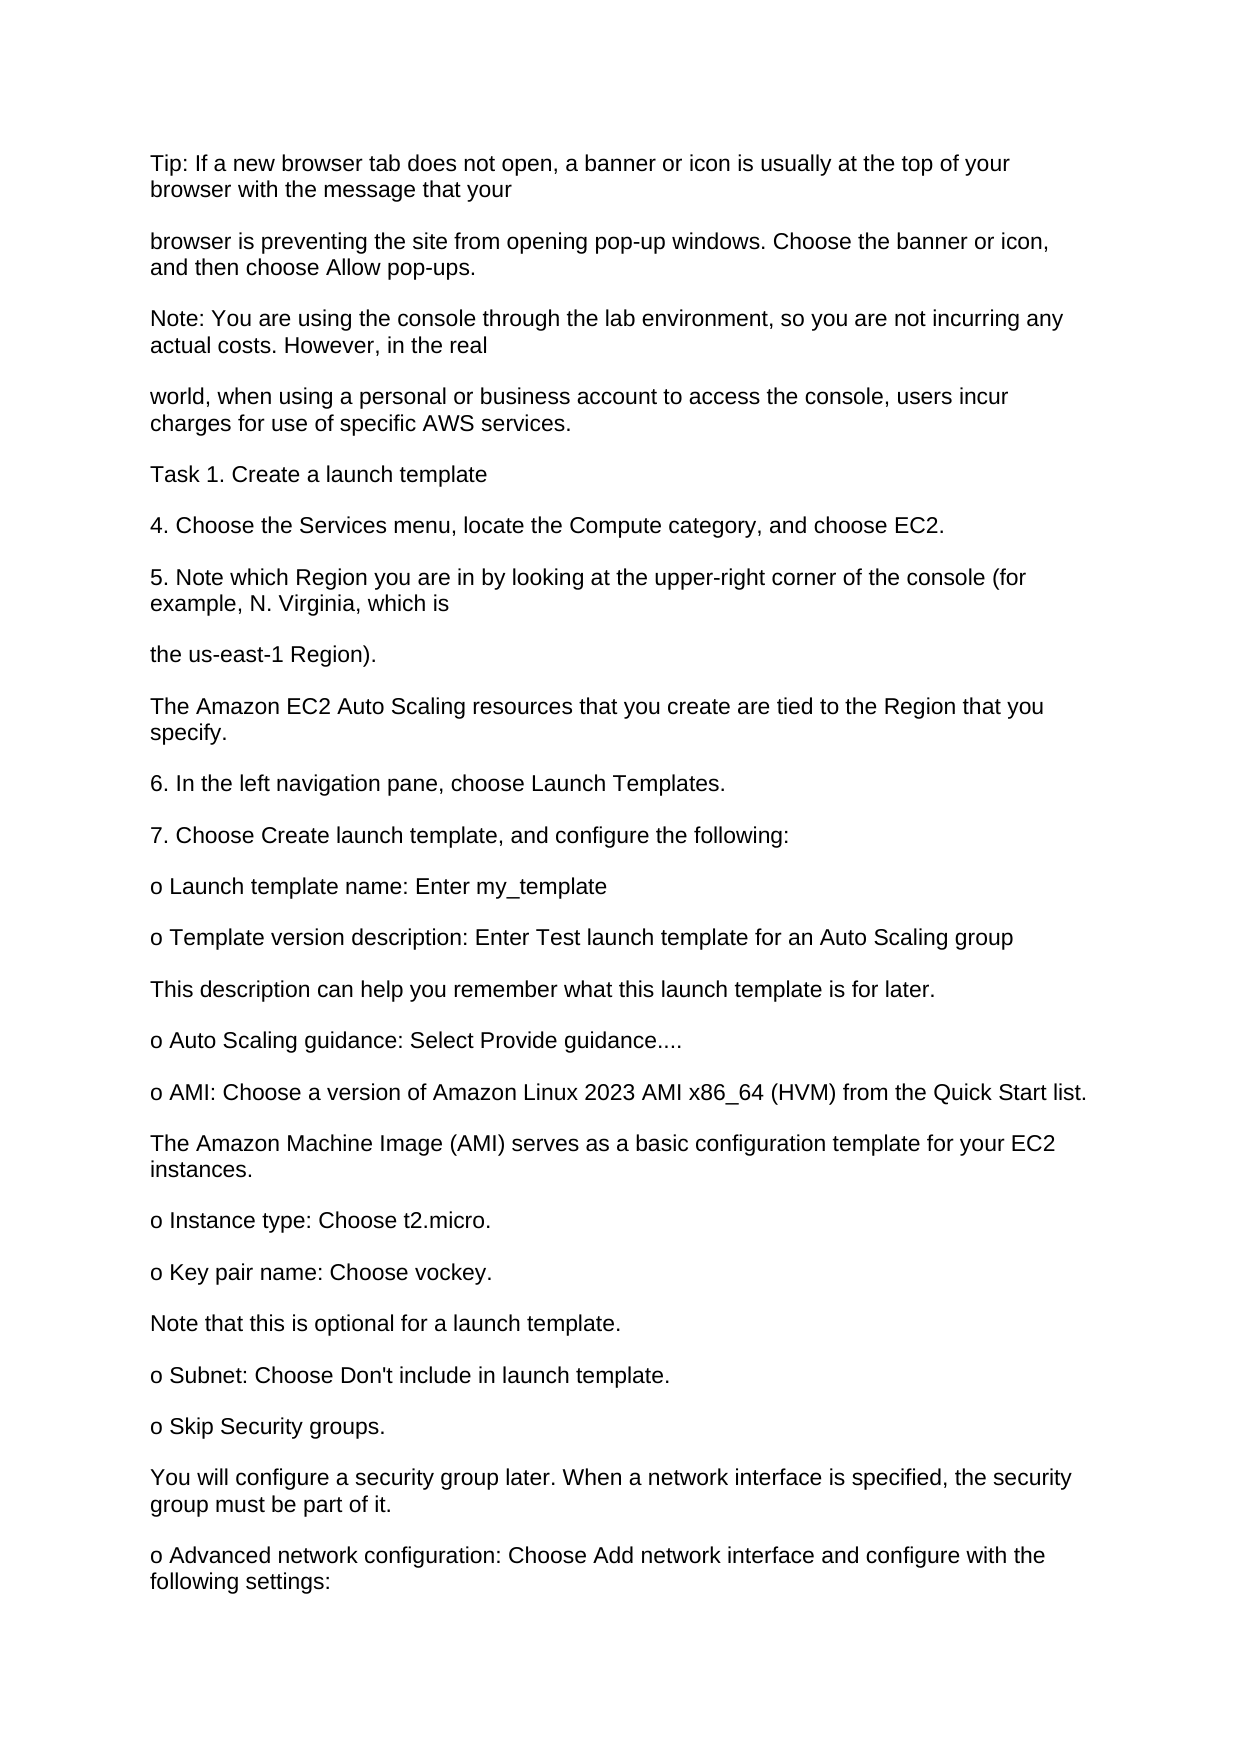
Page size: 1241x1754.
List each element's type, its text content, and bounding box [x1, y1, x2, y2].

text 7. Choose Create launch template, and configure the following: [150, 822, 1090, 848]
text The Amazon Machine Image (AMI) serves as a basic configuration template for your EC2 instances. [150, 1130, 1090, 1182]
text o Auto Scaling guidance: Select Provide guidance.... [150, 1027, 1090, 1053]
text o AMI: Choose a version of Amazon Linux 2023 AMI x86_64 (HVM) from the Quick Start list. [150, 1078, 1090, 1105]
text world, when using a personal or business account to access the console, users incur charges for use of specific AWS services. [150, 383, 1090, 436]
text The Amazon EC2 Auto Scaling resources that you create are tied to the Region that you specify. [150, 693, 1090, 745]
text 5. Note which Region you are in by looking at the upper-right corner of the console (for example, N. Virginia, which is [150, 563, 1090, 616]
text o Advanced network configuration: Choose Add network interface and configure with the following settings: [150, 1542, 1090, 1595]
text o Template version description: Enter Test launch template for an Auto Scaling group [150, 924, 1090, 951]
text This description can help you remember what this launch template is for later. [150, 976, 1090, 1002]
text Note: You are using the console through the lab environment, so you are not incurring any actual costs. However, in the real [150, 305, 1090, 358]
text Note that this is optional for a launch template. [150, 1310, 1090, 1337]
text o Key pair name: Choose vockey. [150, 1259, 1090, 1285]
text Tip: If a new browser tab does not open, a banner or icon is usually at the top of your browser with the message that your [150, 150, 1090, 203]
text Task 1. Create a launch template [150, 461, 1090, 487]
text browser is preventing the site from opening pop-up windows. Choose the banner or icon, and then choose Allow pop-ups. [150, 228, 1090, 280]
text o Launch template name: Enter my_template [150, 873, 1090, 899]
text 4. Choose the Services menu, locate the Compute category, and choose EC2. [150, 512, 1090, 538]
text o Subnet: Choose Don't include in launch template. [150, 1362, 1090, 1388]
text o Instance type: Choose t2.micro. [150, 1207, 1090, 1234]
text o Skip Security groups. [150, 1413, 1090, 1439]
text You will configure a security group later. When a network interface is specified, the security group must be part of it. [150, 1464, 1090, 1517]
text 6. In the left navigation pane, choose Launch Templates. [150, 770, 1090, 797]
text the us-east-1 Region). [150, 641, 1090, 668]
